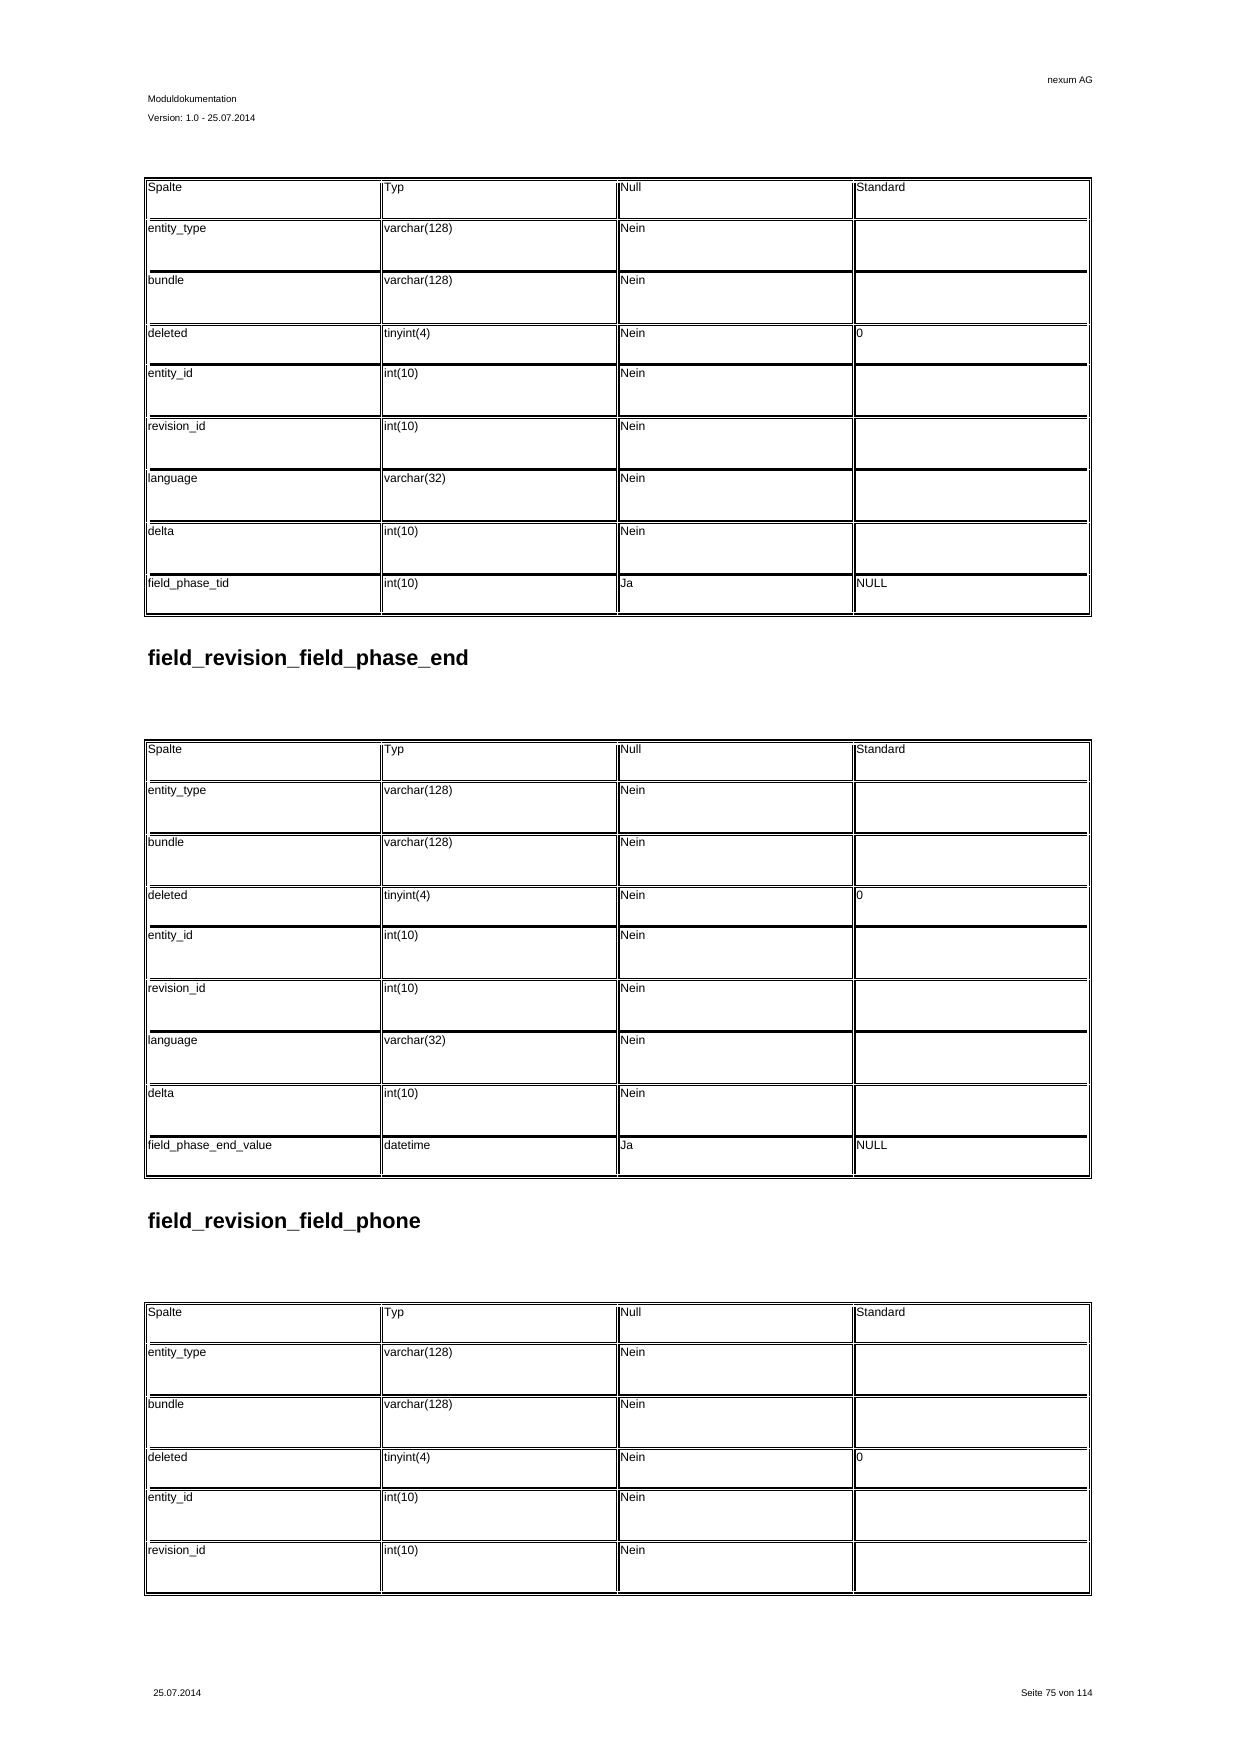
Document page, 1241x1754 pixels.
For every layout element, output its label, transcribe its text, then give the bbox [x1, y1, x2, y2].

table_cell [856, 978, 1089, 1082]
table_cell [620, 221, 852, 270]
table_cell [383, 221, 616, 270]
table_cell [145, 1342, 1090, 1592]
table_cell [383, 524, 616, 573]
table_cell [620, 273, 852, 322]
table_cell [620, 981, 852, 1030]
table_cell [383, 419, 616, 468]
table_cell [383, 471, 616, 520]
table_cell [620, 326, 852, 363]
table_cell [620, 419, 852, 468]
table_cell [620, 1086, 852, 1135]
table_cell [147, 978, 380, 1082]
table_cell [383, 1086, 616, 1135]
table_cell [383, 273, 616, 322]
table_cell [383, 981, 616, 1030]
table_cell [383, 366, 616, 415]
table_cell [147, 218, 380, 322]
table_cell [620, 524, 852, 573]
text field_revision_field_phase_end [148, 646, 1092, 689]
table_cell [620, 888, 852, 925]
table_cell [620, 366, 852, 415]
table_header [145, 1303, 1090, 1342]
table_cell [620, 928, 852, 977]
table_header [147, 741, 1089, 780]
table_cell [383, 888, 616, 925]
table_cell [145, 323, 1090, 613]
text field_revision_field_phone [148, 1208, 1092, 1251]
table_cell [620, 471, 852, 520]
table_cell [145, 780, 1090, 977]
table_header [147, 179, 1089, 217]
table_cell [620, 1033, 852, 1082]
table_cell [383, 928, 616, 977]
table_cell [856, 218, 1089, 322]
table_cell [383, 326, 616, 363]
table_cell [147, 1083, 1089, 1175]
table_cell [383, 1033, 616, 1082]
